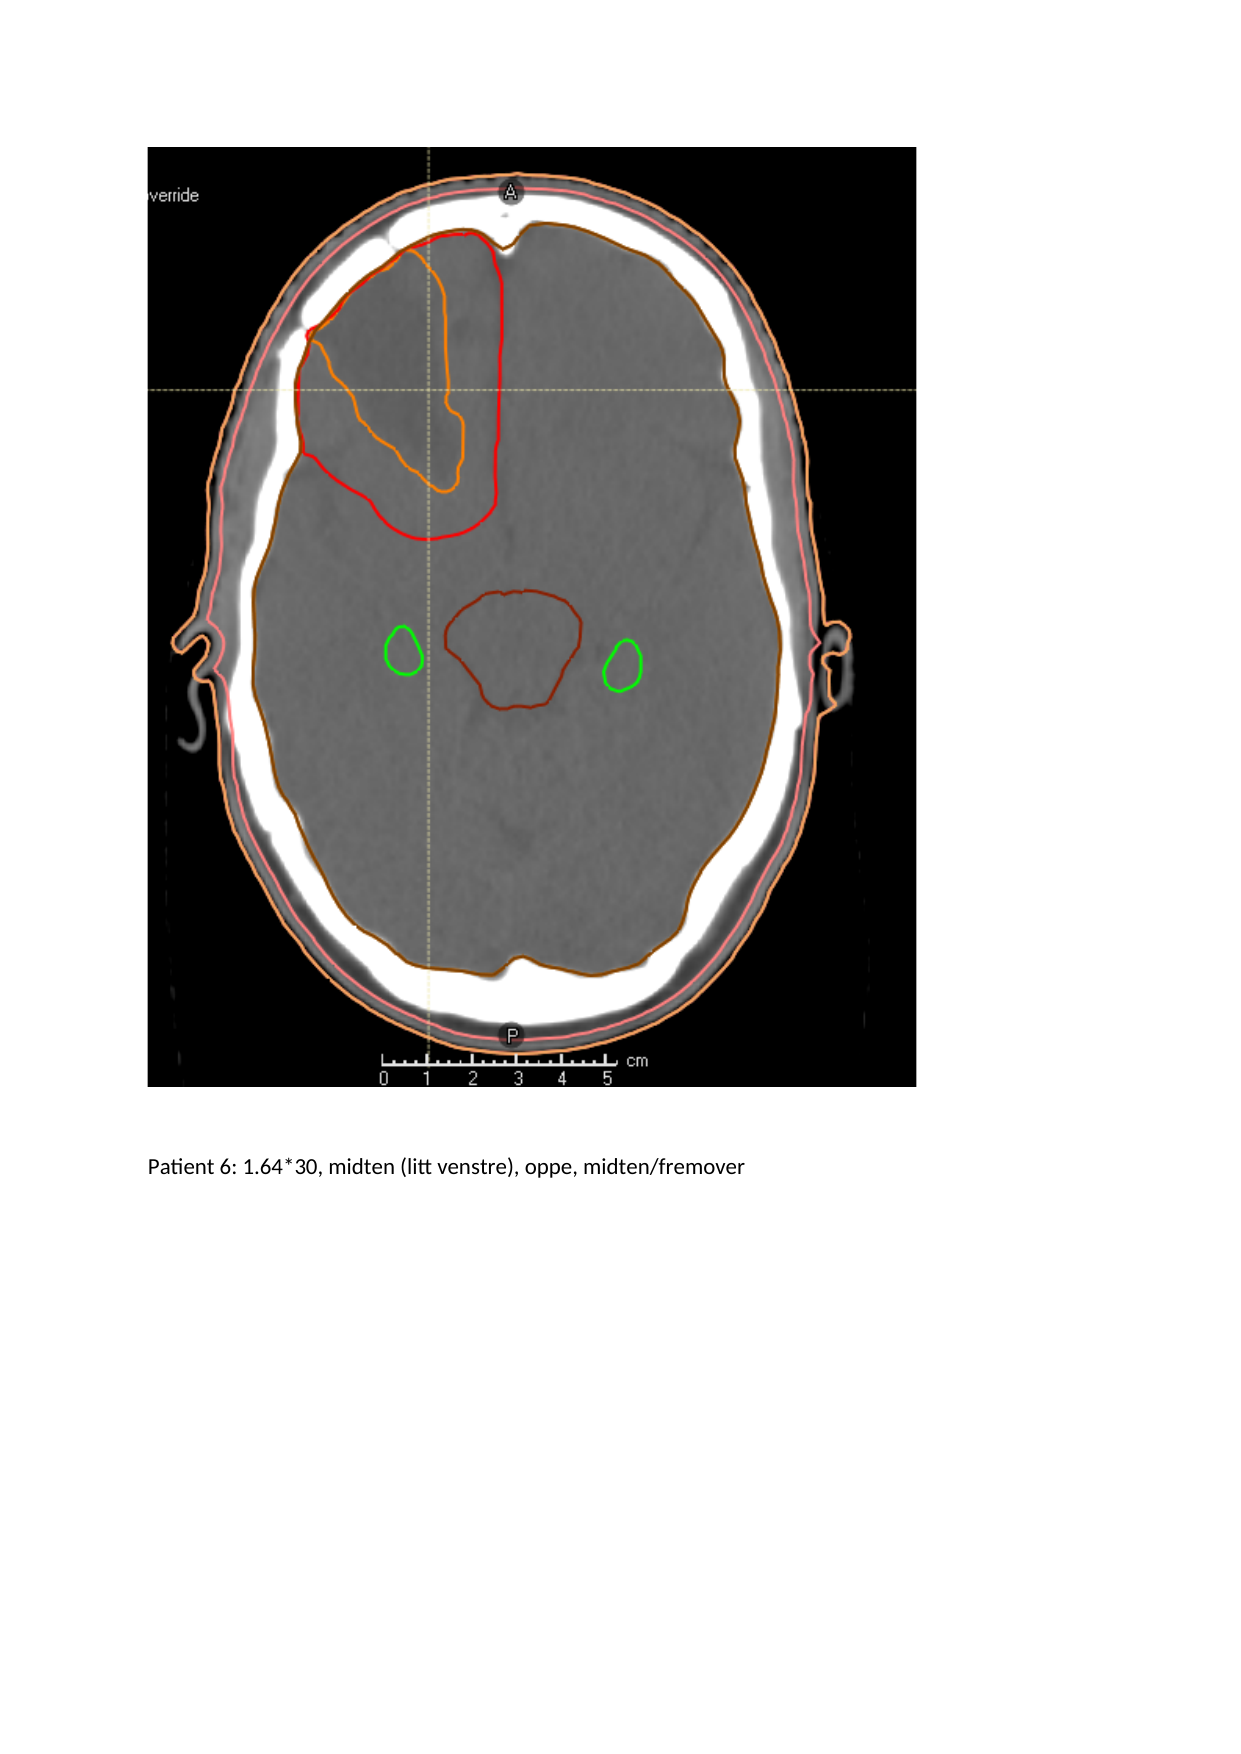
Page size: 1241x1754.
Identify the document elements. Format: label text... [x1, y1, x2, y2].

text Patient 6: 1.64*30, midten (litt venstre), oppe, midten/fremover [148, 1152, 1093, 1180]
picture [147, 147, 917, 1087]
